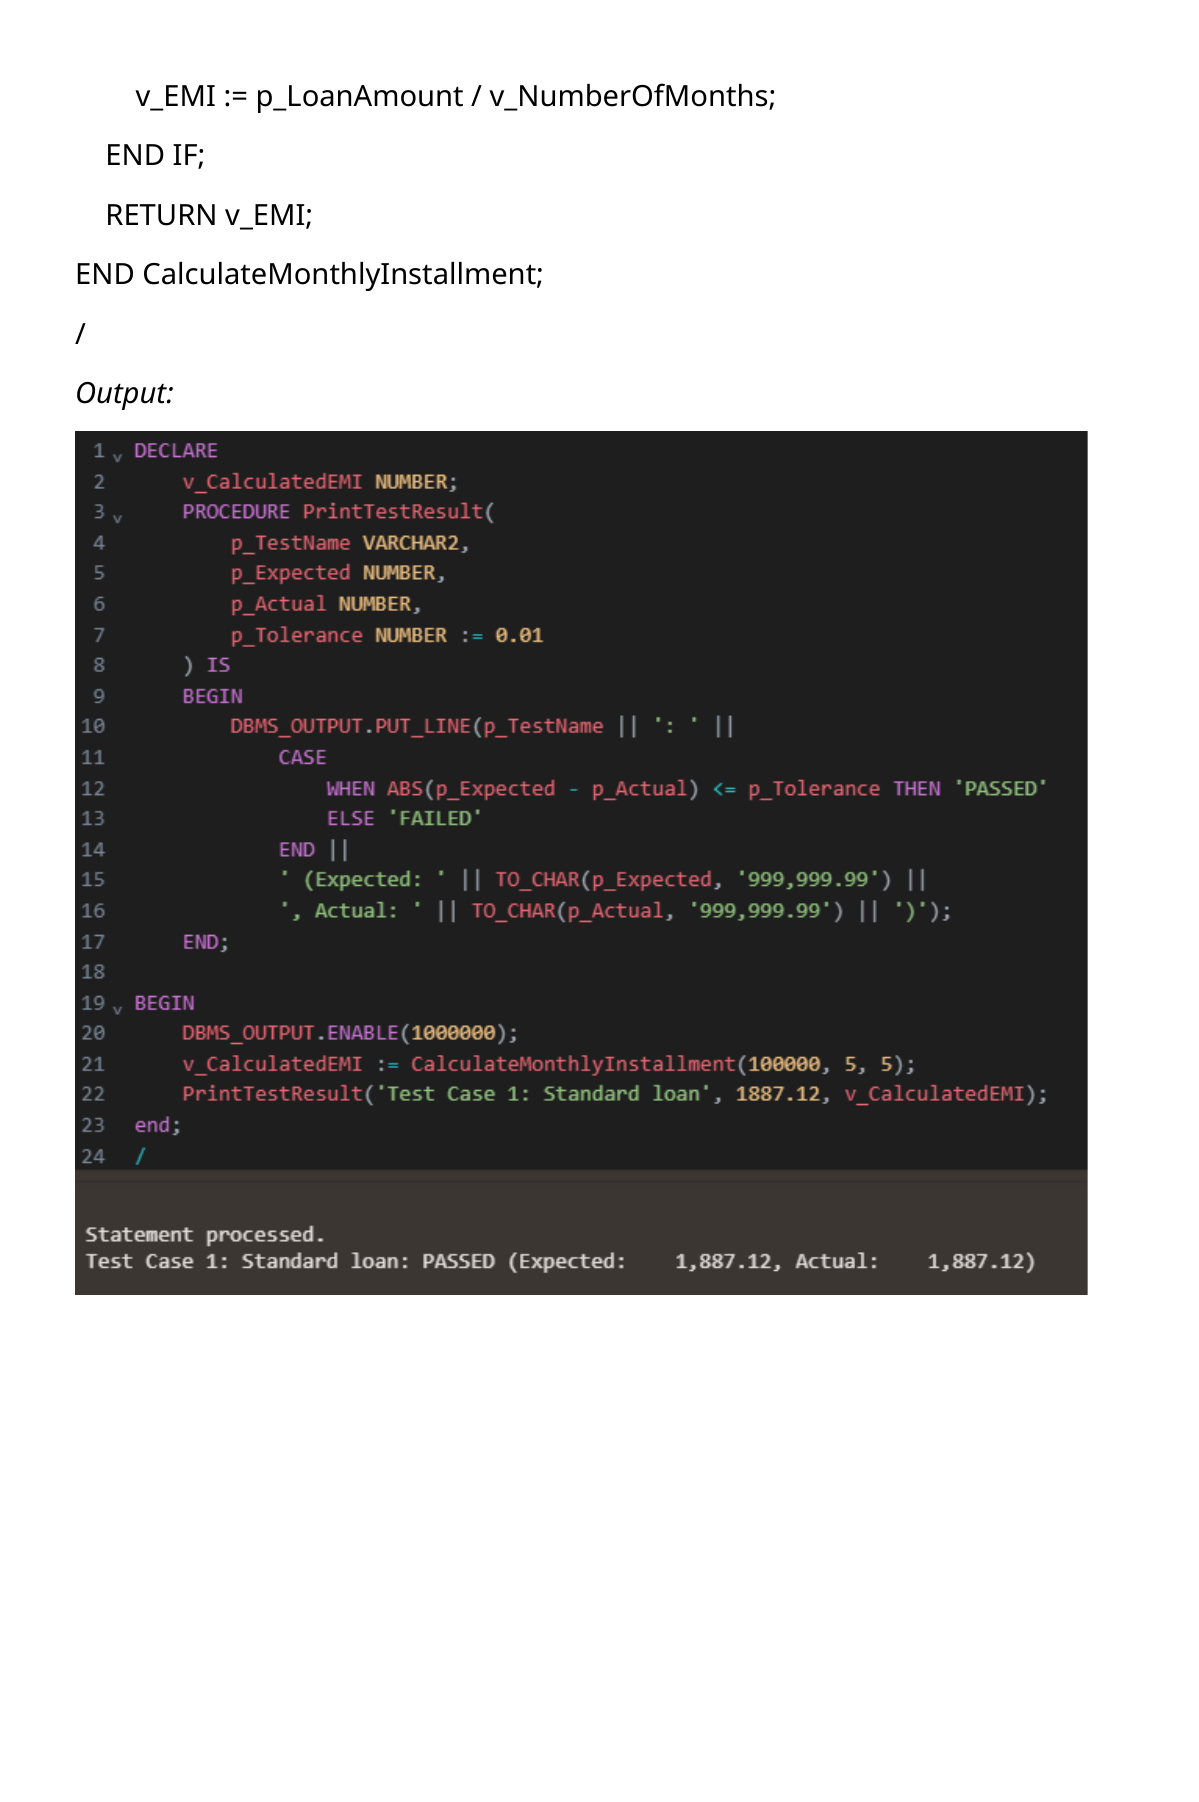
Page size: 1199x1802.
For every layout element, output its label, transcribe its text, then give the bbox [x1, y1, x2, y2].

picture [75, 431, 1088, 1295]
text RETURN v_EMI; [75, 194, 1124, 234]
text Output: [75, 372, 1124, 412]
text / [75, 313, 1124, 353]
text END CalculateMonthlyInstallment; [75, 253, 1124, 293]
text v_EMI := p_LoanAmount / v_NumberOfMonths; [75, 75, 1124, 115]
text END IF; [75, 134, 1124, 174]
